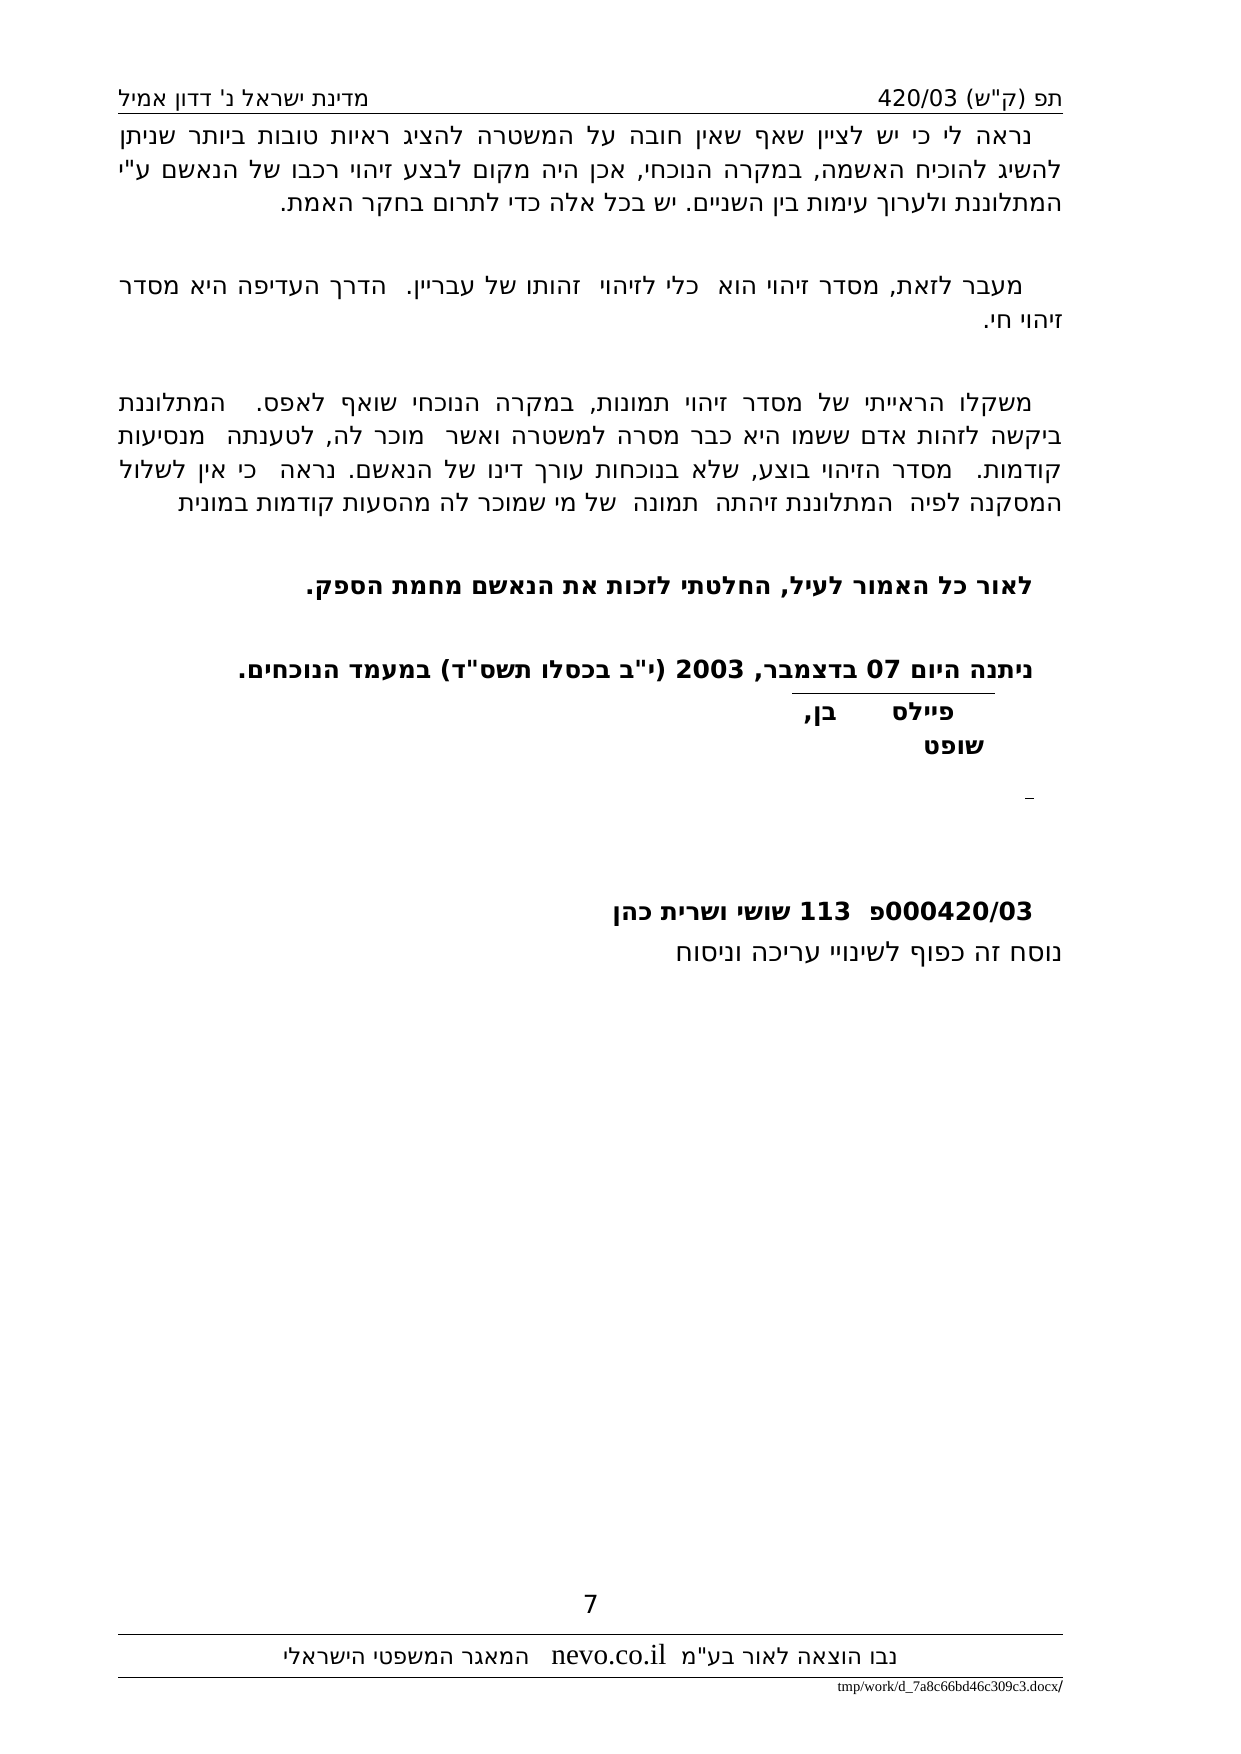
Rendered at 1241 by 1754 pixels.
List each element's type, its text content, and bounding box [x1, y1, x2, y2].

text 000420/03פ 113 שושי ושרית כהן [118, 894, 1063, 927]
text לאור כל האמור לעיל, החלטתי לזכות את הנאשם מחמת הספק. [118, 568, 1063, 601]
text נראה לי כי יש לציין שאף שאין חובה על המשטרה להציג ראיות טובות ביותר שניתן להשיג להוכיח האשמה, במקרה הנוכחי, אכן היה מקום לבצע זיהוי רכבו של הנאשם ע"י המתלוננת ולערוך עימות בין השניים. יש בכל אלה כדי לתרום בחקר האמת. [118, 118, 1063, 218]
text משקלו הראייתי של מסדר זיהוי תמונות, במקרה הנוכחי שואף לאפס. המתלוננת ביקשה לזהות אדם ששמו היא כבר מסרה למשטרה ואשר מוכר לה, לטענתה מנסיעות קודמות. מסדר הזיהוי בוצע, שלא בנוכחות עורך דינו של הנאשם. נראה כי אין לשלול המסקנה לפיה המתלוננת זיהתה תמונה של מי שמוכר לה מהסעות קודמות במונית [118, 385, 1063, 518]
text מעבר לזאת, מסדר זיהוי הוא כלי לזיהוי זהותו של עבריין. הדרך העדיפה היא מסדר זיהוי חי. [118, 268, 1063, 335]
text נוסח זה כפוף לשינויי עריכה וניסוח [118, 936, 1063, 967]
table_header פיילס בן, שופט [792, 694, 995, 769]
text ניתנה היום 07 בדצמבר, 2003 (י"ב בכסלו תשס"ד) במעמד הנוכחים.ו [118, 651, 1063, 685]
